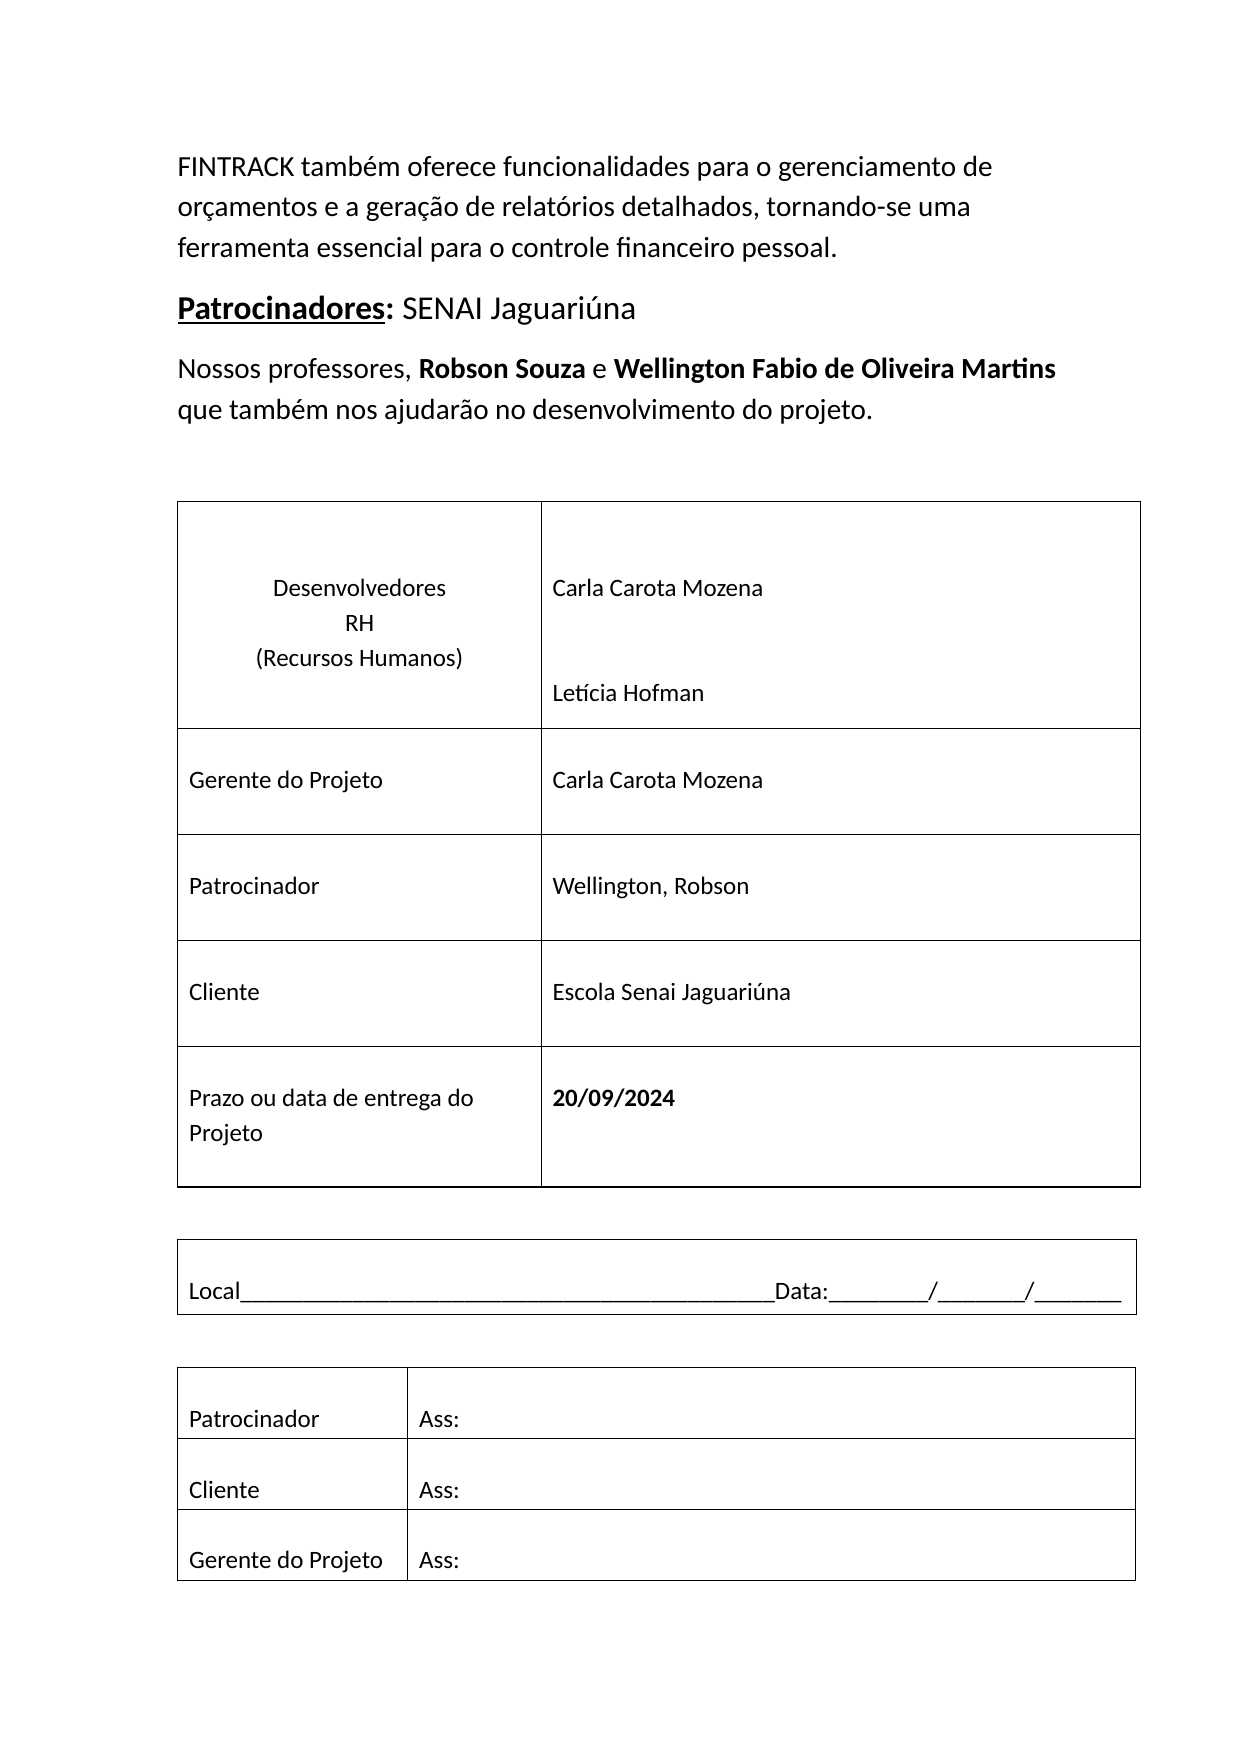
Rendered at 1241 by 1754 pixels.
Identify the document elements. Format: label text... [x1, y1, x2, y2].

table_cell Gerente do Projeto [178, 729, 541, 834]
table_header Carla Carota Mozena Letícia Hofman [542, 502, 1140, 728]
table_cell Escola Senai Jaguariúna [542, 941, 1140, 1046]
table_cell 20/09/2024 [542, 1047, 1140, 1186]
table_cell Cliente [178, 1439, 407, 1509]
table_header Local___________________________________________Data:________/_______/_______ [178, 1240, 1136, 1314]
text Patrocinadores: SENAI Jaguariúna [177, 287, 1063, 328]
table_cell Prazo ou data de entrega do Projeto [178, 1047, 541, 1186]
text Nossos professores, Robson Souza e Wellington Fabio de Oliveira Martins que também nos ajudarão no desenvolvimento do projeto. [177, 351, 1063, 427]
table_cell Carla Carota Mozena [542, 729, 1140, 834]
table_cell Cliente [178, 941, 541, 1046]
table_cell Ass: [408, 1510, 1135, 1579]
table_cell Wellington, Robson [542, 835, 1140, 940]
table_cell Gerente do Projeto [178, 1510, 407, 1579]
table_header Desenvolvedores RH (Recursos Humanos) [178, 502, 541, 728]
table_header Patrocinador [178, 1368, 407, 1438]
table_cell Ass: [408, 1439, 1135, 1509]
table_cell Patrocinador [178, 835, 541, 940]
table_header Ass: [408, 1368, 1135, 1438]
